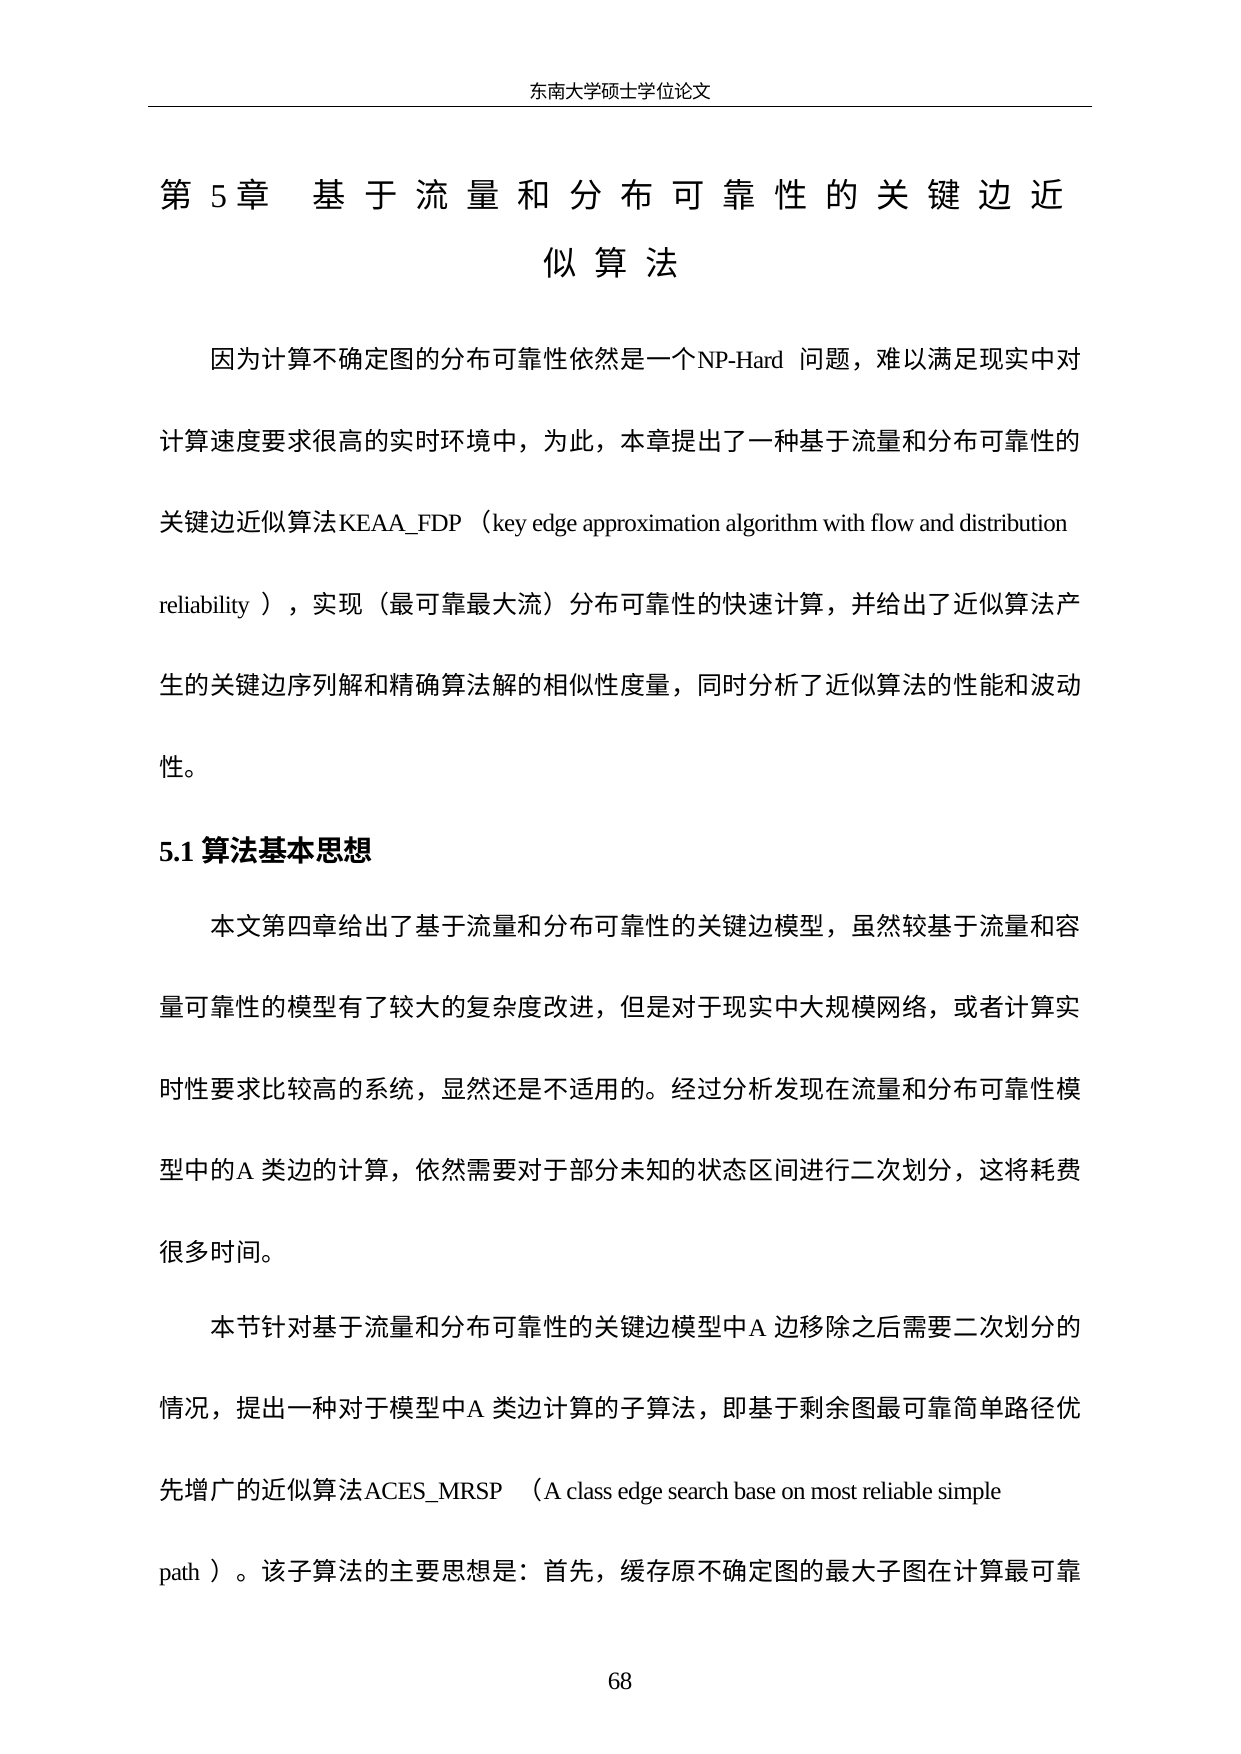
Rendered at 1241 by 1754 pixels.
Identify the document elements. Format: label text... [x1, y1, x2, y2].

subtitle 第5章 基于流量和分布可靠性的关键边近似算法 [159, 159, 1081, 295]
text 因为计算不确定图的分布可靠性依然是一个NP-Hard问题，难以满足现实中对计算速度要求很高的实时环境中，为此，本章提出了一种基于流量和分布可靠性的关键边近似算法KEAA_FDP（key edge approximation algorithm with flow and distribution reliability），实现（最可靠最大流）分布可靠性的快速计算，并给出了近似算法产生的关键边序列解和精确算法解的相似性度量，同时分析了近似算法的性能和波动性。 [159, 324, 1081, 799]
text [159, 1291, 1081, 1604]
text 本文第四章给出了基于流量和分布可靠性的关键边模型，虽然较基于流量和容量可靠性的模型有了较大的复杂度改进，但是对于现实中大规模网络，或者计算实时性要求比较高的系统，显然还是不适用的。经过分析发现在流量和分布可靠性模型中的A类边的计算，依然需要对于部分未知的状态区间进行二次划分，这将耗费很多时间。 [159, 890, 1081, 1284]
subtitle 5.1 算法基本思想 [159, 827, 1081, 869]
